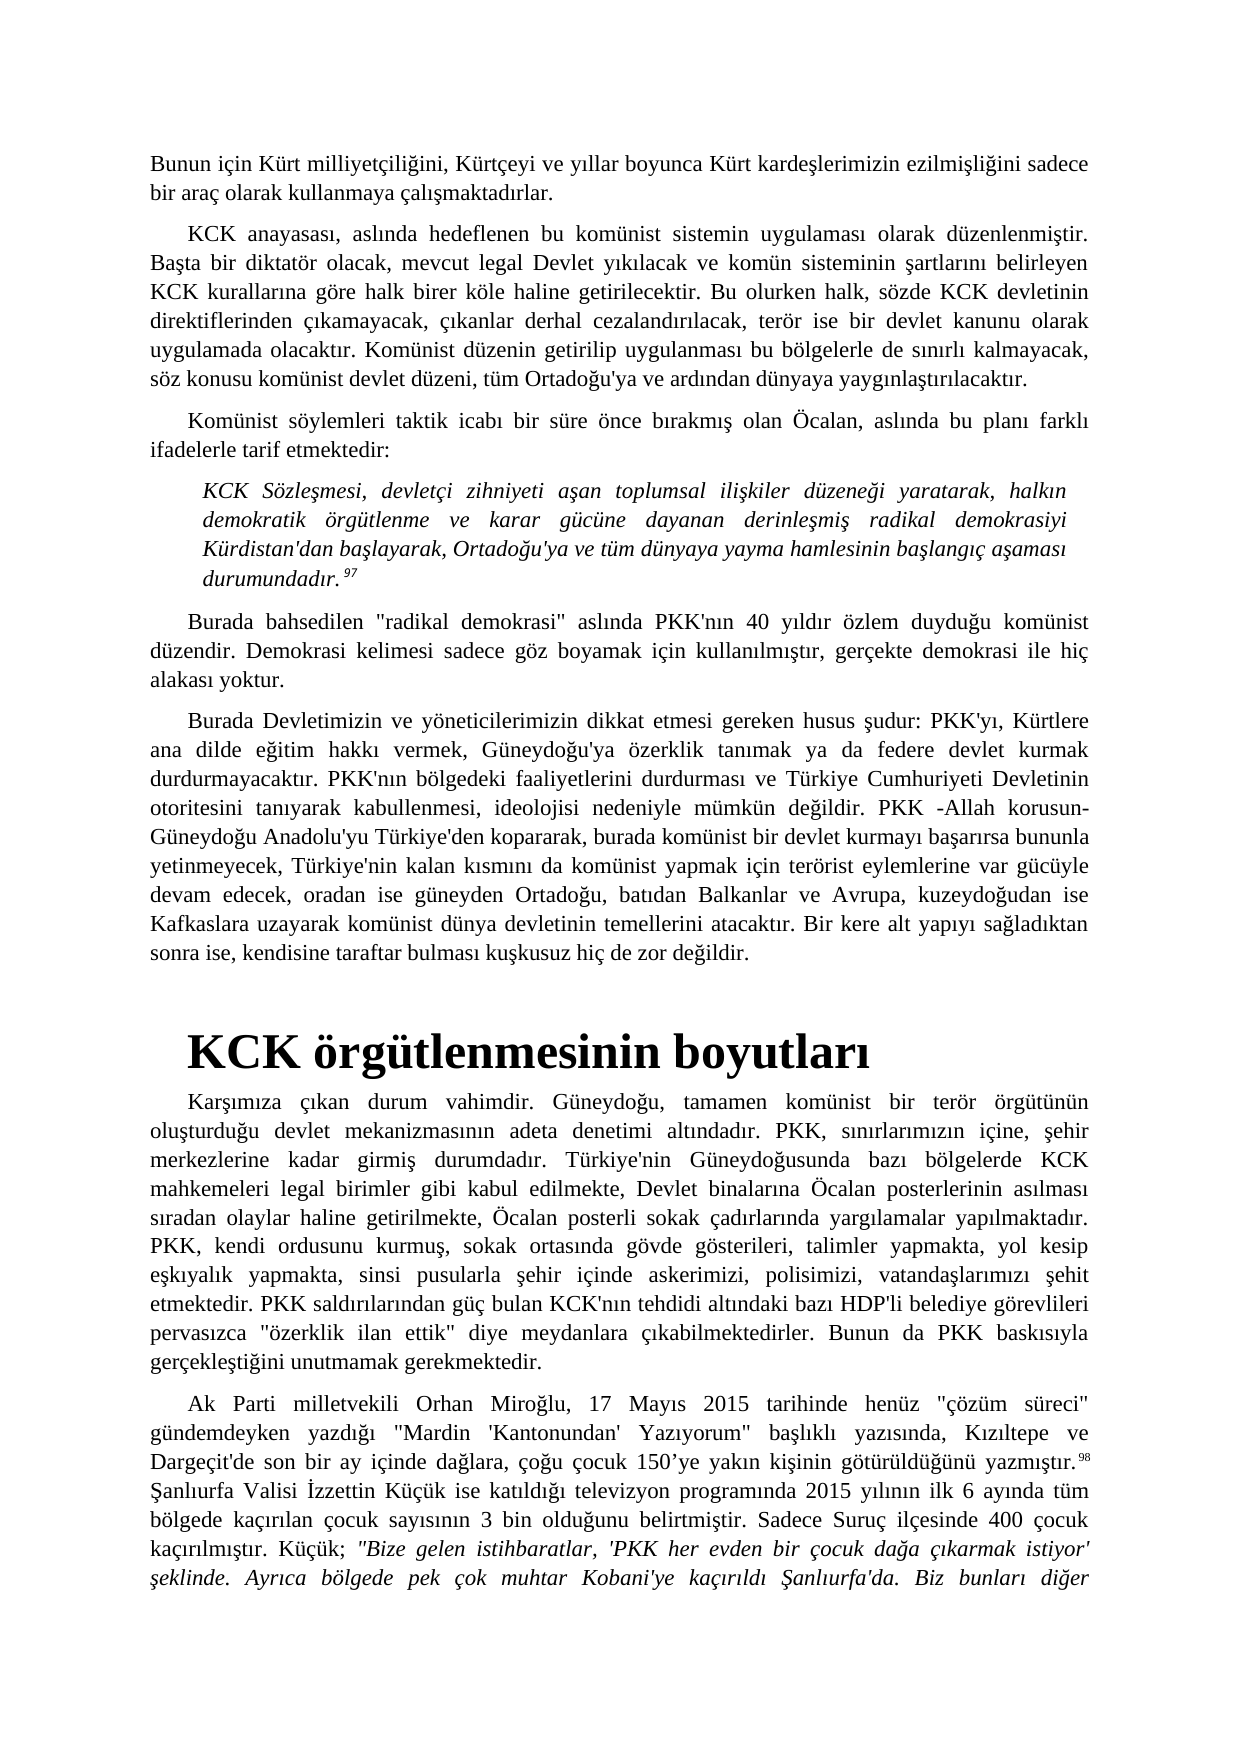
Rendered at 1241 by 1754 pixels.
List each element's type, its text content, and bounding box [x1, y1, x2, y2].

text KCK Sözleşmesi, devletçi zihniyeti aşan toplumsal ilişkiler düzeneği yaratarak, halkın demokratik örgütlenme ve karar gücüne dayanan derinleşmiş radikal demokrasiyi Kürdistan'dan başlayarak, Ortadoğu'ya ve tüm dünyaya yayma hamlesinin başlangıç aşaması durumundadır. 97 [202, 477, 1068, 593]
text Burada Devletimizin ve yöneticilerimizin dikkat etmesi gereken husus şudur: PKK'yı, Kürtlere ana dilde eğitim hakkı vermek, Güneydoğu'ya özerklik tanımak ya da federe devlet kurmak durdurmayacaktır. PKK'nın bölgedeki faaliyetlerini durdurması ve Türkiye Cumhuriyeti Devletinin otoritesini tanıyarak kabullenmesi, ideolojisi nedeniyle mümkün değildir. PKK -Allah korusun- Güneydoğu Anadolu'yu Türkiye'den kopararak, burada komünist bir devlet kurmayı başarırsa bununla yetinmeyecek, Türkiye'nin kalan kısmını da komünist yapmak için terörist eylemlerine var gücüyle devam edecek, oradan ise güneyden Ortadoğu, batıdan Balkanlar ve Avrupa, kuzeydoğudan ise Kafkaslara uzayarak komünist dünya devletinin temellerini atacaktır. Bir kere alt yapıyı sağladıktan sonra ise, kendisine taraftar bulması kuşkusuz hiç de zor değildir. [150, 707, 1090, 965]
text Karşımıza çıkan durum vahimdir. Güneydoğu, tamamen komünist bir terör örgütünün oluşturduğu devlet mekanizmasının adeta denetimi altındadır. PKK, sınırlarımızın içine, şehir merkezlerine kadar girmiş durumdadır. Türkiye'nin Güneydoğusunda bazı bölgelerde KCK mahkemeleri legal birimler gibi kabul edilmekte, Devlet binalarına Öcalan posterlerinin asılması sıradan olaylar haline getirilmekte, Öcalan posterli sokak çadırlarında yargılamalar yapılmaktadır. PKK, kendi ordusunu kurmuş, sokak ortasında gövde gösterileri, talimler yapmakta, yol kesip eşkıyalık yapmakta, sinsi pusularla şehir içinde askerimizi, polisimizi, vatandaşlarımızı şehit etmektedir. PKK saldırılarından güç bulan KCK'nın tehdidi altındaki bazı HDP'li belediye görevlileri pervasızca "özerklik ilan ettik" diye meydanlara çıkabilmektedirler. Bunun da PKK baskısıyla gerçekleştiğini unutmamak gerekmektedir. [150, 1088, 1090, 1375]
text KCK örgütlenmesinin boyutları [187, 1022, 1090, 1079]
text KCK anayasası, aslında hedeflenen bu komünist sistemin uygulaması olarak düzenlenmiştir. Başta bir diktatör olacak, mevcut legal Devlet yıkılacak ve komün sisteminin şartlarını belirleyen KCK kurallarına göre halk birer köle haline getirilecektir. Bu olurken halk, sözde KCK devletinin direktiflerinden çıkamayacak, çıkanlar derhal cezalandırılacak, terör ise bir devlet kanunu olarak uygulamada olacaktır. Komünist düzenin getirilip uygulanması bu bölgelerle de sınırlı kalmayacak, söz konusu komünist devlet düzeni, tüm Ortadoğu'ya ve ardından dünyaya yaygınlaştırılacaktır. [150, 220, 1090, 392]
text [150, 1390, 1090, 1590]
text Komünist söylemleri taktik icabı bir süre önce bırakmış olan Öcalan, aslında bu planı farklı ifadelerle tarif etmektedir: [150, 407, 1090, 462]
text Burada bahsedilen "radikal demokrasi" aslında PKK'nın 40 yıldır özlem duyduğu komünist düzendir. Demokrasi kelimesi sadece göz boyamak için kullanılmıştır, gerçekte demokrasi ile hiç alakası yoktur. [150, 608, 1090, 692]
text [150, 150, 1090, 205]
